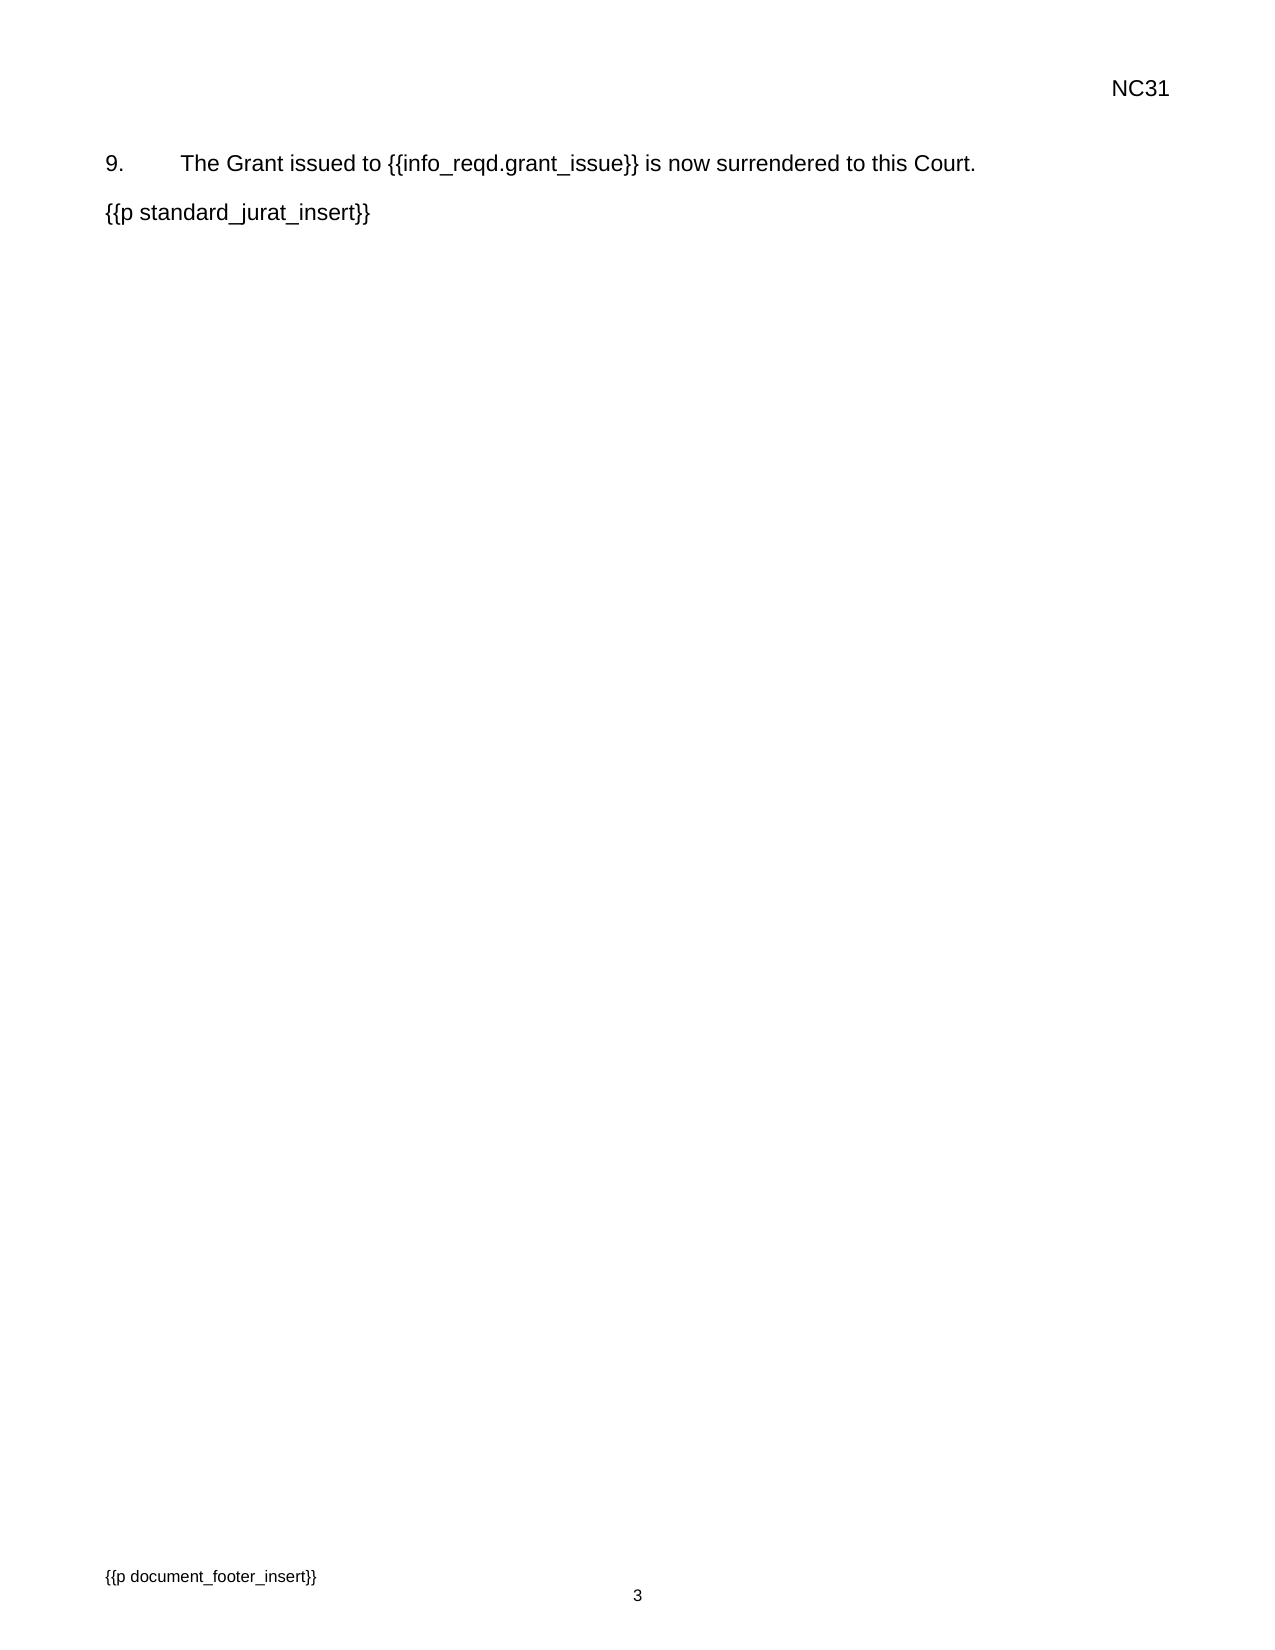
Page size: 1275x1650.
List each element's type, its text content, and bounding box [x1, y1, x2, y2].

list {{p standard_jurat_insert}} [105, 199, 1170, 226]
list The Grant issued to {{info_reqd.grant_issue}} is now surrendered to this Court. [105, 150, 1170, 176]
